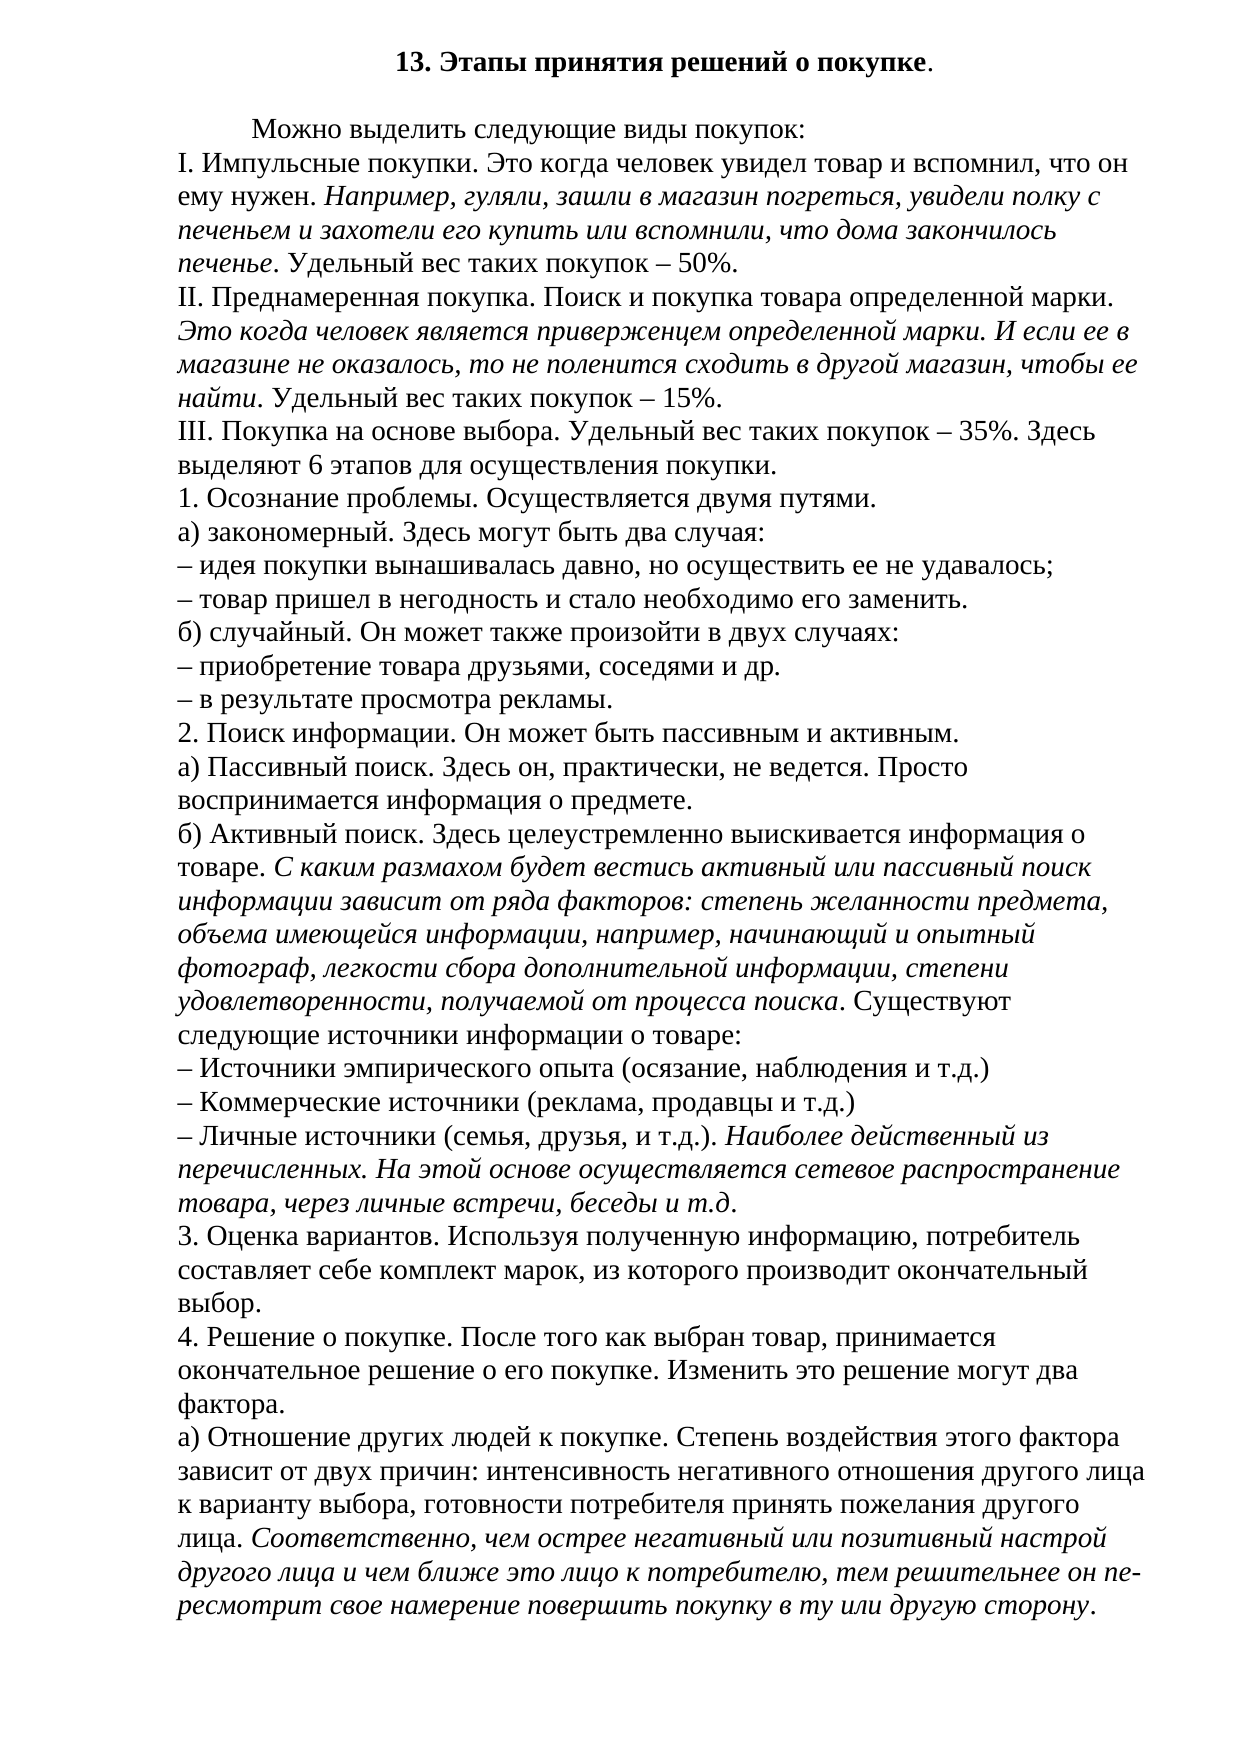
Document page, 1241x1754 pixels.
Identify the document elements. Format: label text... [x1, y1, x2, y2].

text Можно выделить следующие виды покупок: [177, 111, 1152, 145]
text III. Покупка на основе выбора. Удельный вес таких покупок – 35%. Здесь выделяют 6 этапов для осуществления покупки. [177, 413, 1152, 480]
text 1. Осознание проблемы. Осуществляется двумя путями. [177, 480, 1152, 514]
text – приобретение товара друзьями, соседями и др. [177, 648, 1152, 682]
text I. Импульсные покупки. Это когда человек увидел товар и вспомнил, что он ему нужен. Например, гуляли, зашли в магазин погреться, увидели полку с печеньем и захотели его купить или вспомнили, что дома закончилось печенье. Удельный вес таких покупок – 50%. [177, 145, 1152, 279]
text 4. Решение о покупке. После того как выбран товар, принимается окончательное решение о его покупке. Изменить это решение могут два фактора. [177, 1319, 1152, 1419]
text а) Пассивный поиск. Здесь он, практически, не ведется. Просто воспринимается информация о предмете. [177, 749, 1152, 816]
text – Личные источники (семья, друзья, и т.д.). Наиболее действенный из перечисленных. На этой основе осуществляется сетевое распространение товара, через личные встречи, беседы и т.д. [177, 1118, 1152, 1218]
text – Источники эмпирического опыта (осязание, наблюдения и т.д.) [177, 1051, 1152, 1084]
text – идея покупки вынашивалась давно, но осуществить ее не удавалось; [177, 547, 1152, 581]
text 2. Поиск информации. Он может быть пассивным и активным. [177, 715, 1152, 749]
text – Коммерческие источники (реклама, продавцы и т.д.) [177, 1084, 1152, 1118]
text – товар пришел в негодность и стало необходимо его заменить. [177, 581, 1152, 614]
text II. Преднамеренная покупка. Поиск и покупка товара определенной марки. Это когда человек является приверженцем определенной марки. И если ее в магазине не оказалось, то не поленится сходить в другой магазин, чтобы ее найти. Удельный вес таких покупок – 15%. [177, 279, 1152, 413]
text б) случайный. Он может также произойти в двух случаях: [177, 614, 1152, 648]
text а) закономерный. Здесь могут быть два случая: [177, 514, 1152, 547]
text – в результате просмотра рекламы. [177, 682, 1152, 715]
text а) Отношение других людей к покупке. Степень воздействия этого фактора зависит от двух причин: интенсивность негативного отношения другого лица к варианту выбора, готовности потребителя принять пожелания другого лица. Соответственно, чем острее негативный или позитивный настрой другого лица и чем ближе это лицо к потребителю, тем решительнее он пересмотрит свое намерение повершить покупку в ту или другую сторону. [177, 1419, 1152, 1621]
text 3. Оценка вариантов. Используя полученную информацию, потребитель составляет себе комплект марок, из которого производит окончательный выбор. [177, 1218, 1152, 1319]
text б) Активный поиск. Здесь целеустремленно выискивается информация о товаре. С каким размахом будет вестись активный или пассивный поиск информации зависит от ряда факторов: степень желанности предмета, объема имеющейся информации, например, начинающий и опытный фотограф, легкости сбора дополнительной информации, степени удовлетворенности, получаемой от процесса поиска. Существуют следующие источники информации о товаре: [177, 816, 1152, 1051]
text 13. Этапы принятия решений о покупке. [177, 44, 1152, 78]
